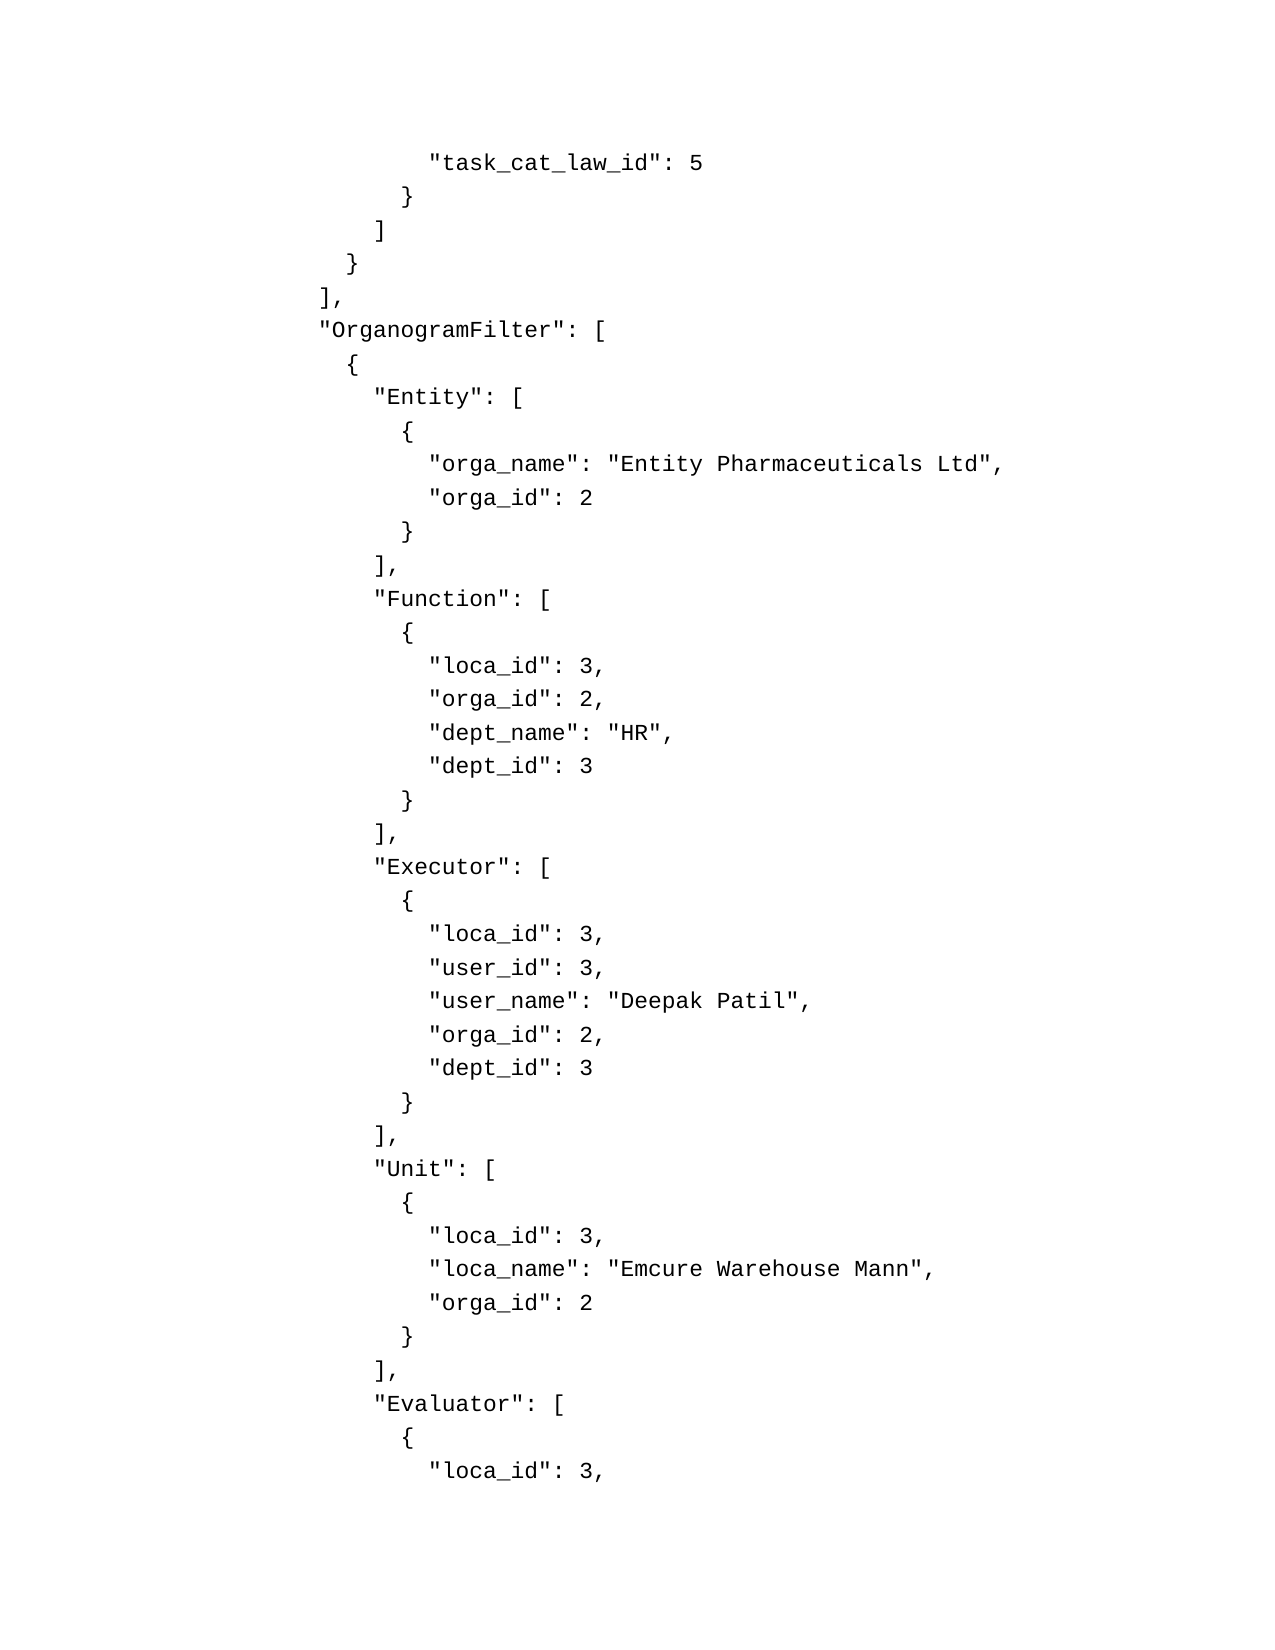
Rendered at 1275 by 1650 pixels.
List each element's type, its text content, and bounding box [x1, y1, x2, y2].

text ], [235, 284, 1125, 309]
text } [235, 183, 1125, 208]
text "Function": [ [235, 586, 1125, 611]
text "orga_id": 2, [235, 1022, 1125, 1047]
text "dept_name": "HR", [235, 720, 1125, 745]
text ] [235, 217, 1125, 242]
text "dept_id": 3 [235, 754, 1125, 779]
text "orga_id": 2, [235, 687, 1125, 712]
text "Executor": [ [235, 854, 1125, 879]
text } [235, 251, 1125, 276]
text } [235, 1324, 1125, 1349]
text { [235, 351, 1125, 376]
text "user_id": 3, [235, 955, 1125, 980]
text } [235, 519, 1125, 544]
text } [235, 787, 1125, 812]
text } [235, 1089, 1125, 1114]
text "Entity": [ [235, 385, 1125, 410]
text "loca_name": "Emcure Warehouse Mann", [235, 1257, 1125, 1282]
text { [235, 619, 1125, 644]
text ], [235, 552, 1125, 577]
text ], [235, 1123, 1125, 1148]
text "Unit": [ [235, 1156, 1125, 1181]
text "OrganogramFilter": [ [235, 318, 1125, 343]
text { [235, 1424, 1125, 1449]
text ], [235, 1357, 1125, 1382]
text "loca_id": 3, [235, 1458, 1125, 1483]
text "task_cat_law_id": 5 [235, 150, 1125, 175]
text "orga_id": 2 [235, 485, 1125, 510]
text "dept_id": 3 [235, 1056, 1125, 1081]
text { [235, 1190, 1125, 1215]
text { [235, 418, 1125, 443]
text "orga_id": 2 [235, 1290, 1125, 1315]
text "loca_id": 3, [235, 921, 1125, 946]
text ], [235, 821, 1125, 846]
text "loca_id": 3, [235, 1223, 1125, 1248]
text "orga_name": "Entity Pharmaceuticals Ltd", [235, 452, 1125, 477]
text { [235, 888, 1125, 913]
text "user_name": "Deepak Patil", [235, 988, 1125, 1013]
text "Evaluator": [ [235, 1391, 1125, 1416]
text "loca_id": 3, [235, 653, 1125, 678]
